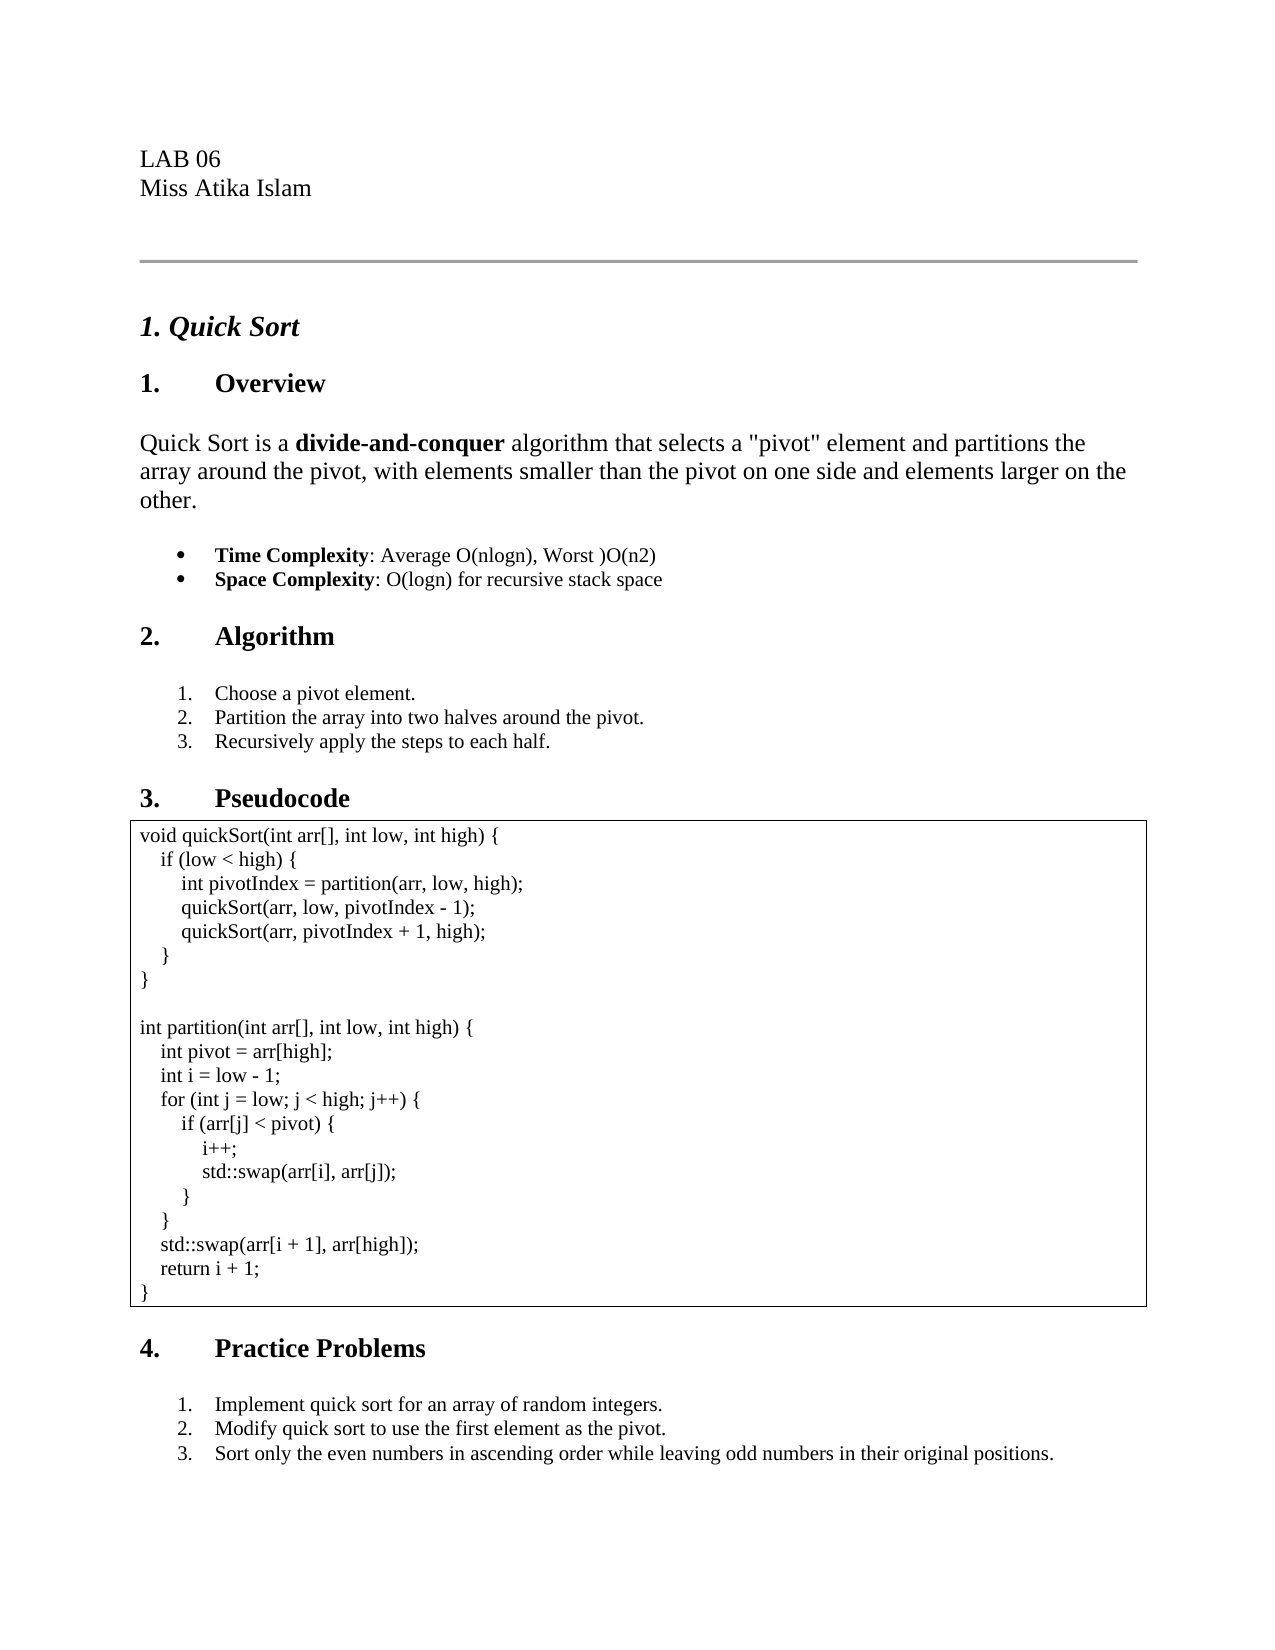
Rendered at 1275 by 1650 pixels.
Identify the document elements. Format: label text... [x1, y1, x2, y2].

text } [139, 967, 1137, 991]
text i++; [139, 1135, 1137, 1159]
list Sort only the even numbers in ascending order while leaving odd numbers in their original positions. [177, 1440, 1137, 1464]
text quickSort(arr, low, pivotIndex - 1); [139, 895, 1137, 919]
list Modify quick sort to use the first element as the pivot. [177, 1416, 1137, 1440]
text } [139, 1183, 1137, 1208]
text std::swap(arr[i + 1], arr[high]); [139, 1232, 1137, 1256]
subtitle Algorithm [139, 620, 1137, 652]
text LAB 06 [139, 144, 1137, 173]
text } [139, 1208, 1137, 1232]
text int partition(int arr[], int low, int high) { [139, 1015, 1137, 1039]
text int pivotIndex = partition(arr, low, high); [139, 871, 1137, 895]
text Quick Sort is a divide-and-conquer algorithm that selects a "pivot" element and partitions the array around the pivot, with elements smaller than the pivot on one side and elements larger on the other. [139, 428, 1137, 514]
subtitle 1. Quick Sort [139, 309, 1137, 342]
text } [131, 1277, 1146, 1306]
list Space Complexity: O(logn) for recursive stack space [177, 567, 1137, 591]
text if (low < high) { [139, 847, 1137, 871]
list Partition the array into two halves around the pivot. [177, 705, 1137, 729]
subtitle Pseudocode [139, 782, 1137, 813]
text for (int j = low; j < high; j++) { [139, 1087, 1137, 1111]
text int pivot = arr[high]; [139, 1039, 1137, 1063]
text void quickSort(int arr[], int low, int high) { [131, 821, 1146, 847]
list Choose a pivot element. [177, 681, 1137, 705]
text int i = low - 1; [139, 1063, 1137, 1087]
subtitle Practice Problems [139, 1332, 1137, 1363]
text if (arr[j] < pivot) { [139, 1111, 1137, 1135]
text Miss Atika Islam [139, 173, 1137, 202]
list Implement quick sort for an array of random integers. [177, 1392, 1137, 1416]
list Time Complexity: Average O(nlogn), Worst )O(n2) [177, 543, 1137, 567]
subtitle Overview [139, 367, 1137, 398]
list Recursively apply the steps to each half. [177, 729, 1137, 753]
text } [139, 943, 1137, 967]
text return i + 1; [139, 1256, 1137, 1277]
text quickSort(arr, pivotIndex + 1, high); [139, 919, 1137, 943]
text std::swap(arr[i], arr[j]); [139, 1159, 1137, 1183]
